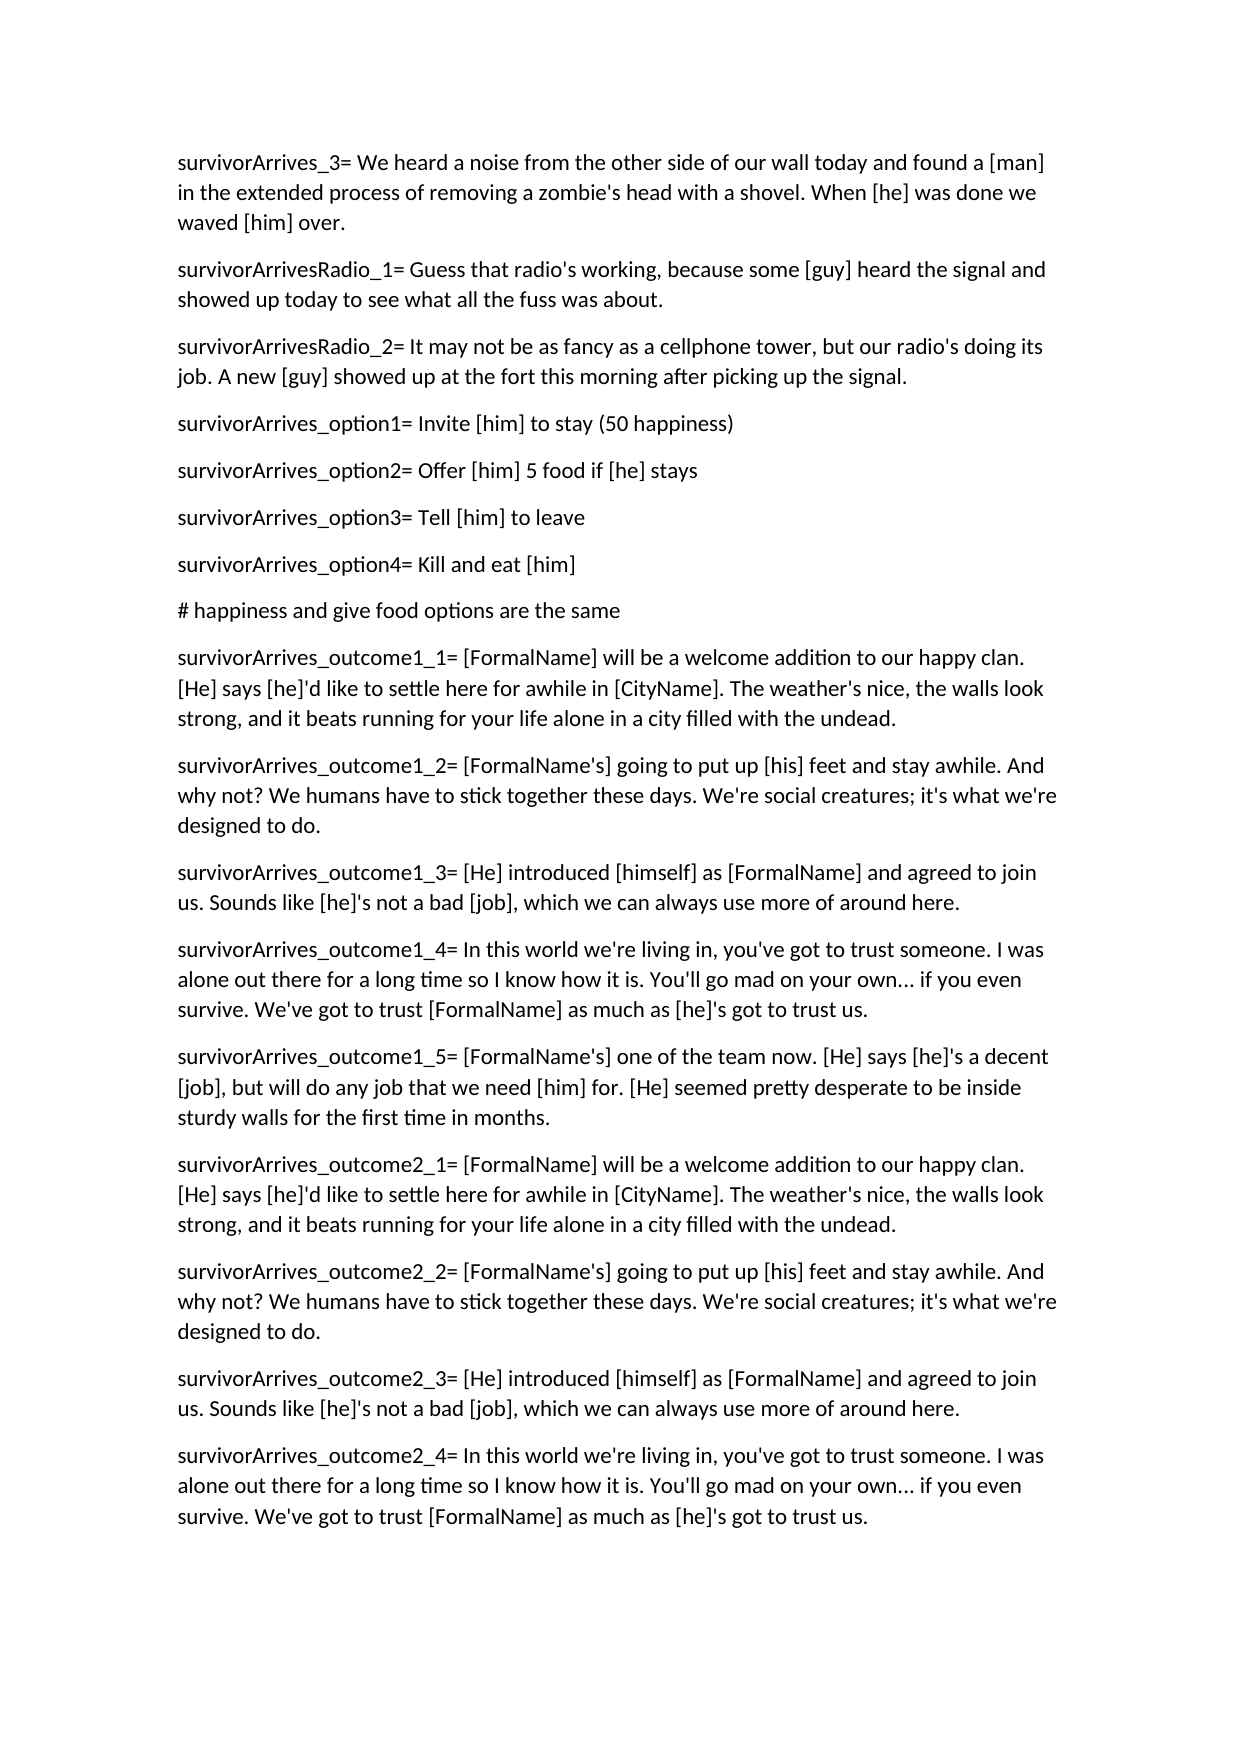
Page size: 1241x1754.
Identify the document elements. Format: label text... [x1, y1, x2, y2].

text # happiness and give food options are the same [177, 597, 1063, 624]
text survivorArrives_option2= Offer [him] 5 food if [he] stays [177, 456, 1063, 484]
text survivorArrivesRadio_2= It may not be as fancy as a cellphone tower, but our radio's doing its job. A new [guy] showed up at the fort this morning after picking up the signal. [177, 332, 1063, 390]
text survivorArrives_outcome2_4= In this world we're living in, you've got to trust someone. I was alone out there for a long time so I know how it is. You'll go mad on your own... if you even survive. We've got to trust [FormalName] as much as [he]'s got to trust us. [177, 1441, 1063, 1530]
text survivorArrives_outcome2_2= [FormalName's] going to put up [his] feet and stay awhile. And why not? We humans have to stick together these days. We're social creatures; it's what we're designed to do. [177, 1257, 1063, 1345]
text survivorArrives_outcome1_3= [He] introduced [himself] as [FormalName] and agreed to join us. Sounds like [he]'s not a bad [job], which we can always use more of around here. [177, 858, 1063, 916]
text survivorArrives_option1= Invite [him] to stay (50 happiness) [177, 409, 1063, 437]
text survivorArrivesRadio_1= Guess that radio's working, because some [guy] heard the signal and showed up today to see what all the fuss was about. [177, 255, 1063, 313]
text survivorArrives_outcome1_5= [FormalName's] one of the team now. [He] says [he]'s a decent [job], but will do any job that we need [him] for. [He] seemed pretty desperate to be inside sturdy walls for the first time in months. [177, 1042, 1063, 1131]
text survivorArrives_option4= Kill and eat [him] [177, 550, 1063, 578]
text survivorArrives_outcome2_3= [He] introduced [himself] as [FormalName] and agreed to join us. Sounds like [he]'s not a bad [job], which we can always use more of around here. [177, 1364, 1063, 1422]
text survivorArrives_outcome1_4= In this world we're living in, you've got to trust someone. I was alone out there for a long time so I know how it is. You'll go mad on your own... if you even survive. We've got to trust [FormalName] as much as [he]'s got to trust us. [177, 935, 1063, 1023]
text survivorArrives_option3= Tell [him] to leave [177, 503, 1063, 531]
text survivorArrives_3= We heard a noise from the other side of our wall today and found a [man] in the extended process of removing a zombie's head with a shovel. When [he] was done we waved [him] over. [177, 148, 1063, 236]
text survivorArrives_outcome1_2= [FormalName's] going to put up [his] feet and stay awhile. And why not? We humans have to stick together these days. We're social creatures; it's what we're designed to do. [177, 751, 1063, 839]
text survivorArrives_outcome1_1= [FormalName] will be a welcome addition to our happy clan. [He] says [he]'d like to settle here for awhile in [CityName]. The weather's nice, the walls look strong, and it beats running for your life alone in a city filled with the undead. [177, 643, 1063, 732]
text survivorArrives_outcome2_1= [FormalName] will be a welcome addition to our happy clan. [He] says [he]'d like to settle here for awhile in [CityName]. The weather's nice, the walls look strong, and it beats running for your life alone in a city filled with the undead. [177, 1150, 1063, 1238]
